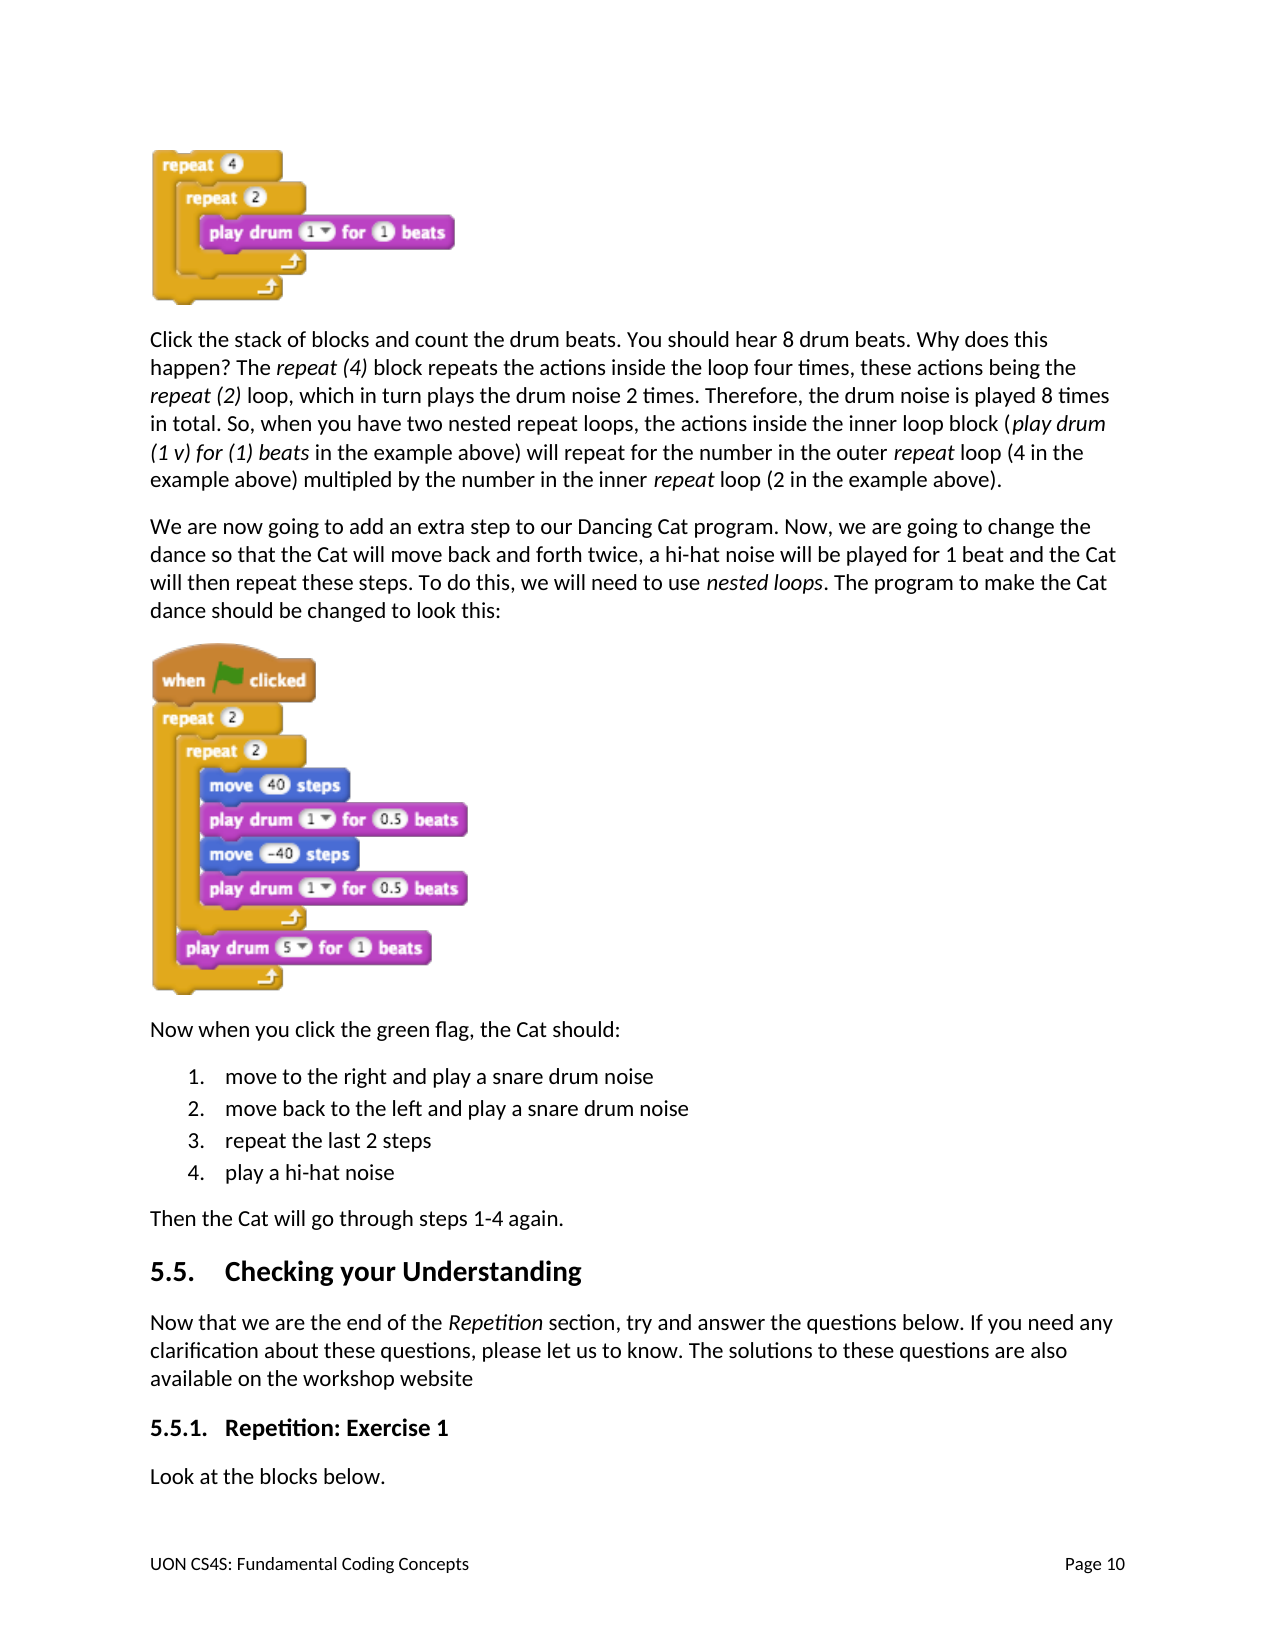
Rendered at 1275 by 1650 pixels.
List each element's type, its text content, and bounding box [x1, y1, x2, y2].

subtitle Repetition: Exercise 1 [150, 1413, 1125, 1443]
picture [150, 150, 458, 305]
text Look at the blocks below. [150, 1462, 1125, 1490]
list move back to the left and play a snare drum noise [187, 1094, 1125, 1122]
list move to the right and play a snare drum noise [187, 1062, 1125, 1090]
text Now that we are the end of the Repetition section, try and answer the questions below. If you need any clarification about these questions, please let us to know. The solutions to these questions are also available on the workshop website [150, 1308, 1125, 1392]
list repeat the last 2 steps [187, 1126, 1125, 1154]
picture [150, 643, 471, 995]
subtitle Checking your Understanding [150, 1253, 1125, 1289]
list play a hi-hat noise [187, 1158, 1125, 1186]
text Now when you click the green flag, the Cat should: [150, 1016, 1125, 1044]
text Then the Cat will go through steps 1-4 again. [150, 1204, 1125, 1232]
text We are now going to add an extra step to our Dancing Cat program. Now, we are going to change the dance so that the Cat will move back and forth twice, a hi-hat noise will be played for 1 beat and the Cat will then repeat these steps. To do this, we will need to use nested loops. The program to make the Cat dance should be changed to look this: [150, 512, 1125, 624]
text Click the stack of blocks and count the drum beats. You should hear 8 drum beats. Why does this happen? The repeat (4) block repeats the actions inside the loop four times, these actions being the repeat (2) loop, which in turn plays the drum noise 2 times. Therefore, the drum noise is played 8 times in total. So, when you have two nested repeat loops, the actions inside the inner loop block (play drum (1 v) for (1) beats in the example above) will repeat for the number in the outer repeat loop (4 in the example above) multipled by the number in the inner repeat loop (2 in the example above). [150, 326, 1125, 494]
